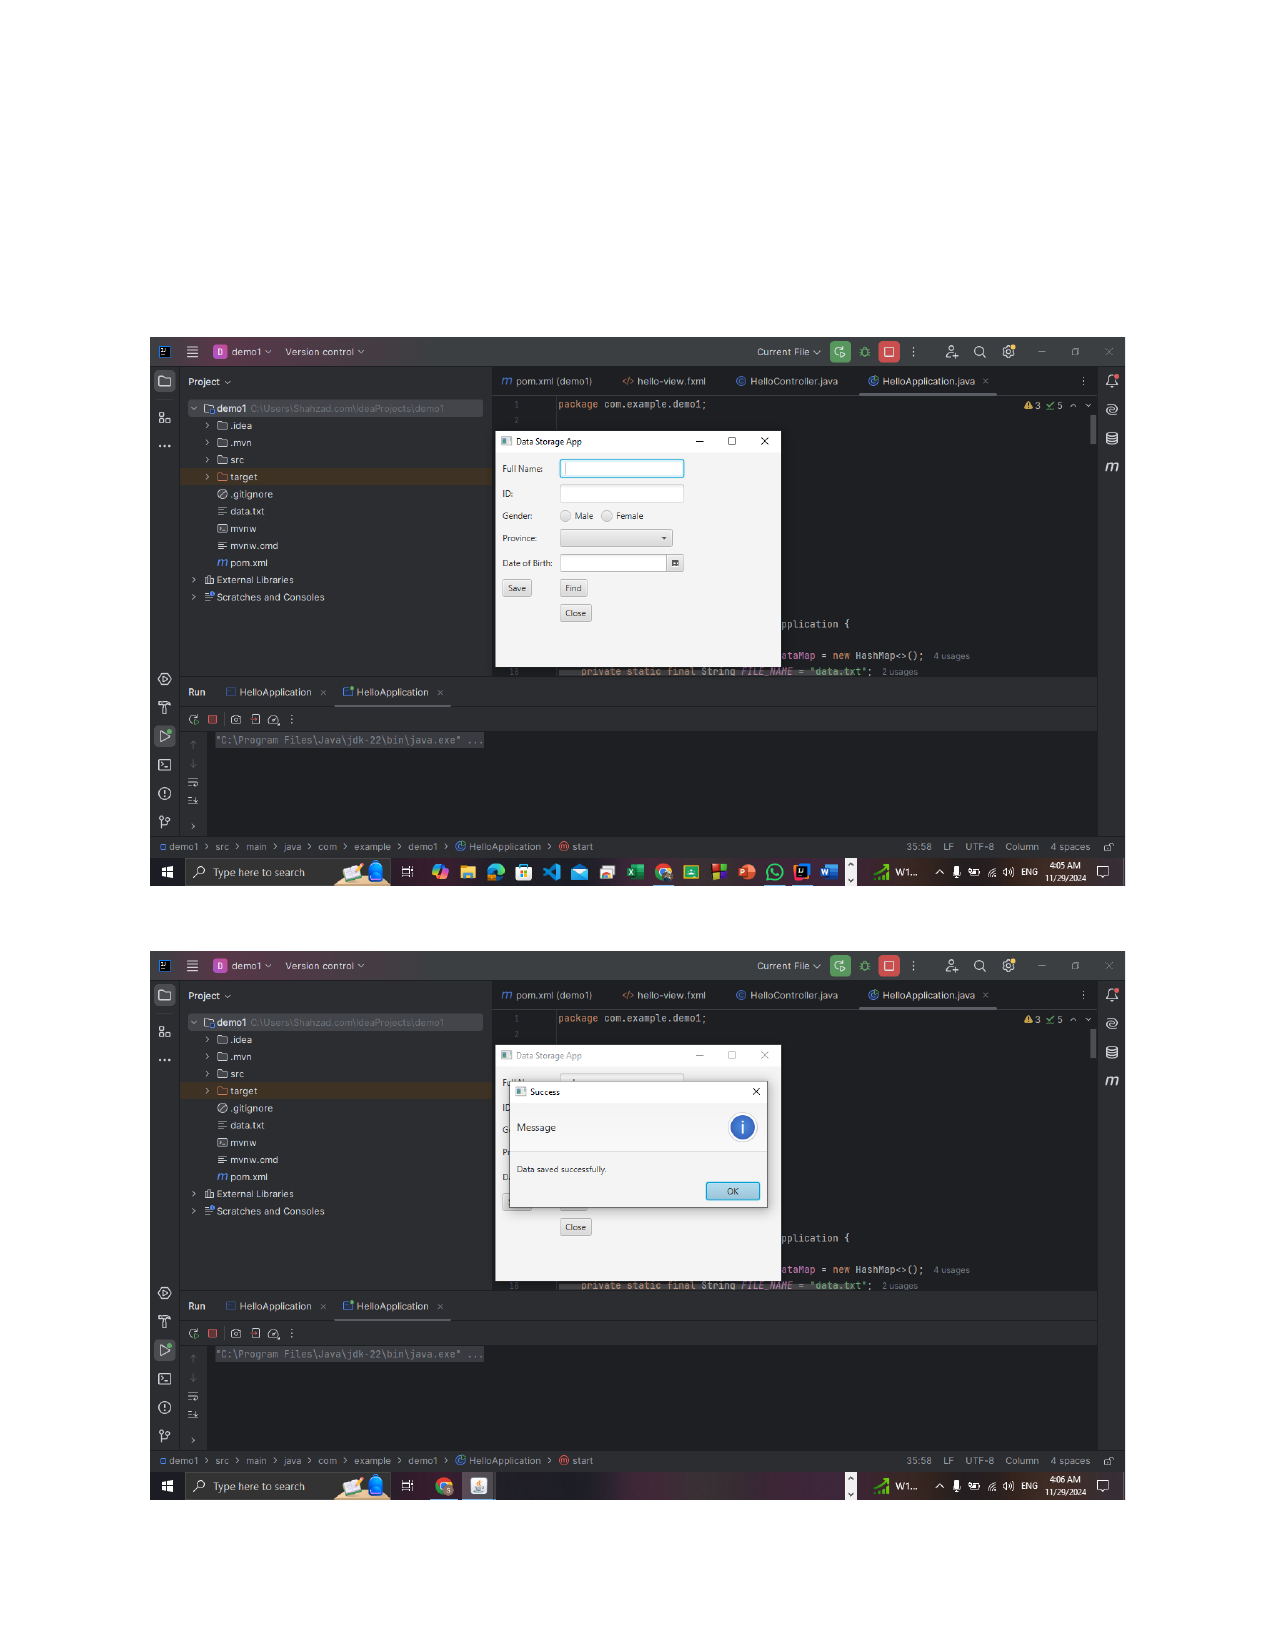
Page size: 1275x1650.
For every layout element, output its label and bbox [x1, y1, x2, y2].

picture [150, 337, 1125, 886]
picture [150, 951, 1125, 1500]
